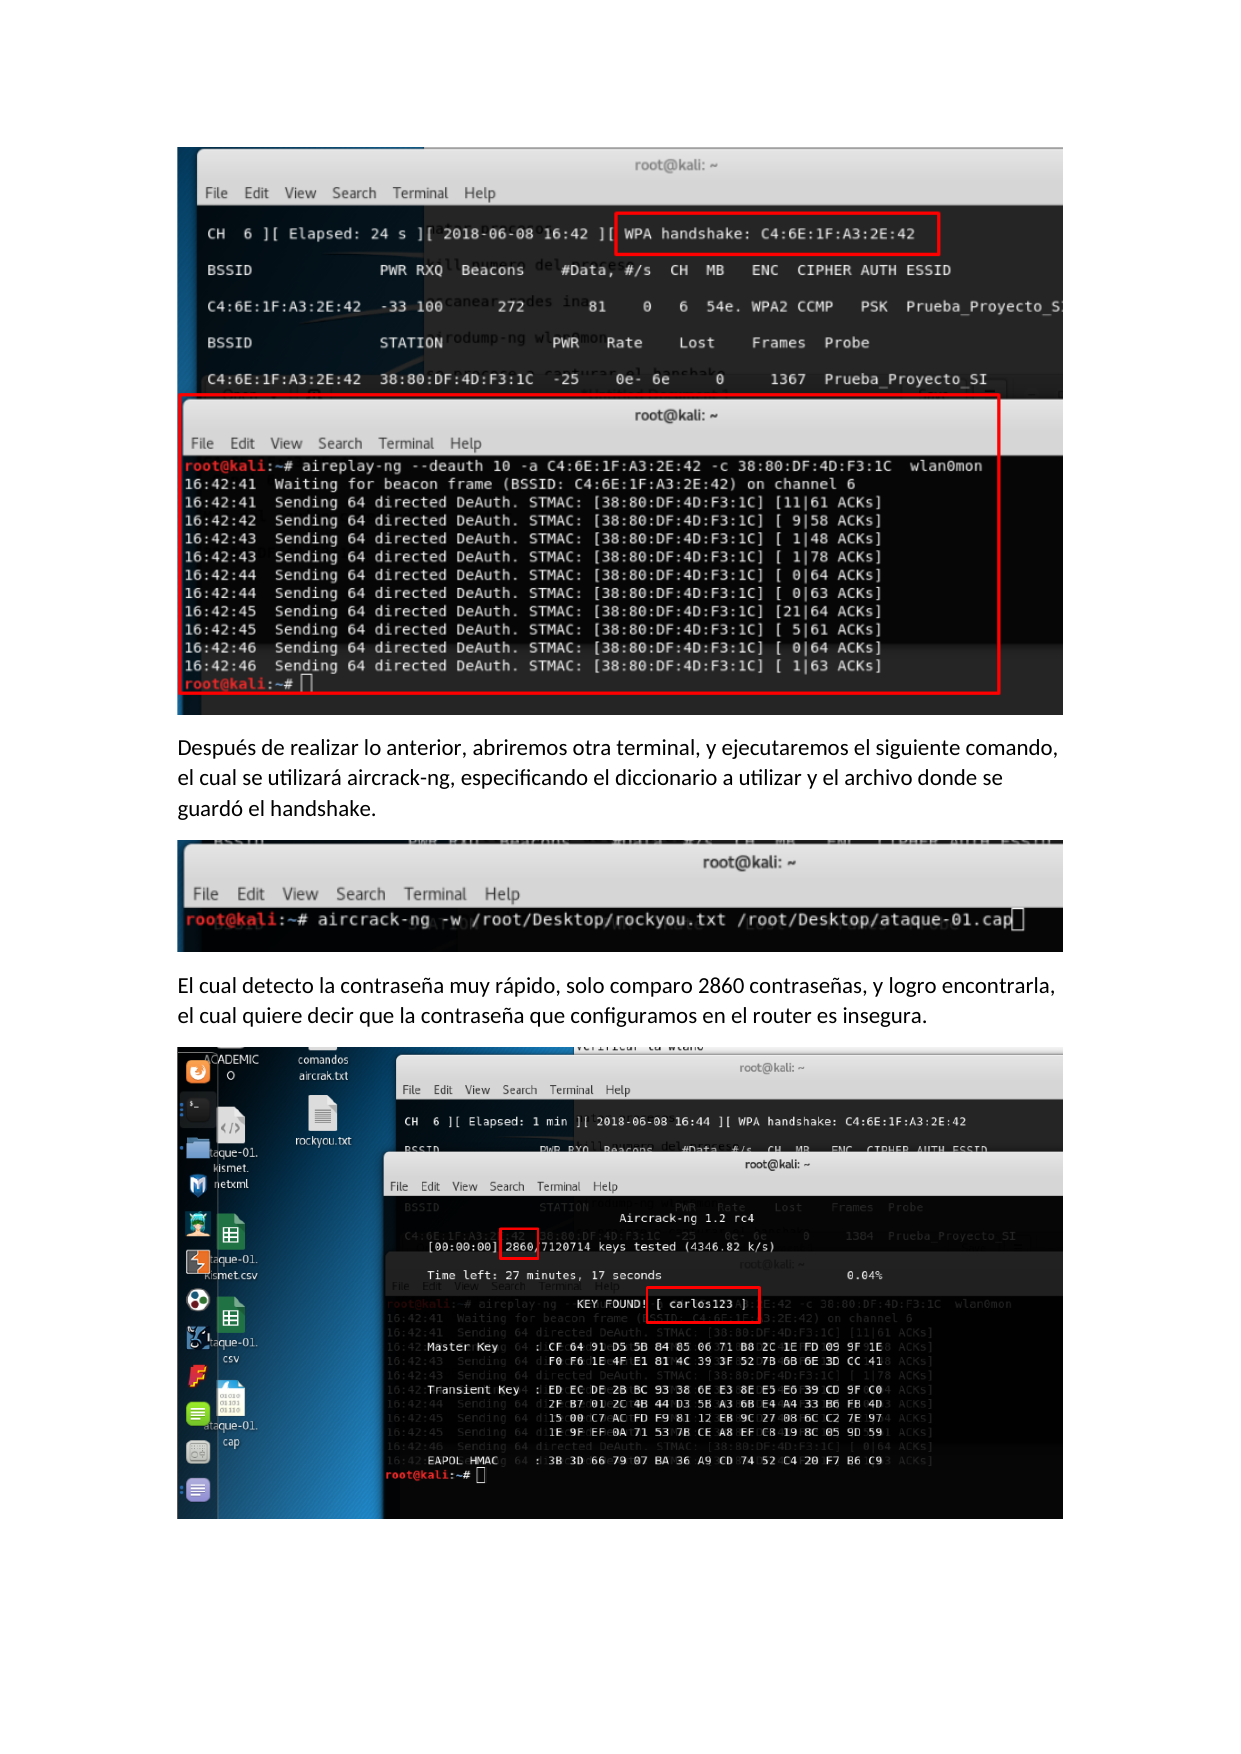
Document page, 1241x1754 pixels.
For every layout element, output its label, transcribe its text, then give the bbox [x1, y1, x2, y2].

text Después de realizar lo anterior, abriremos otra terminal, y ejecutaremos el siguiente comando, el cual se utilizará aircrack-ng, especificando el diccionario a utilizar y el archivo donde se guardó el handshake. [177, 733, 1063, 822]
text El cual detecto la contraseña muy rápido, solo comparo 2860 contraseñas, y logro encontrarla, el cual quiere decir que la contraseña que configuramos en el router es insegura. [177, 971, 1063, 1029]
picture [177, 1047, 1063, 1519]
picture [177, 147, 1063, 715]
picture [177, 840, 1063, 952]
